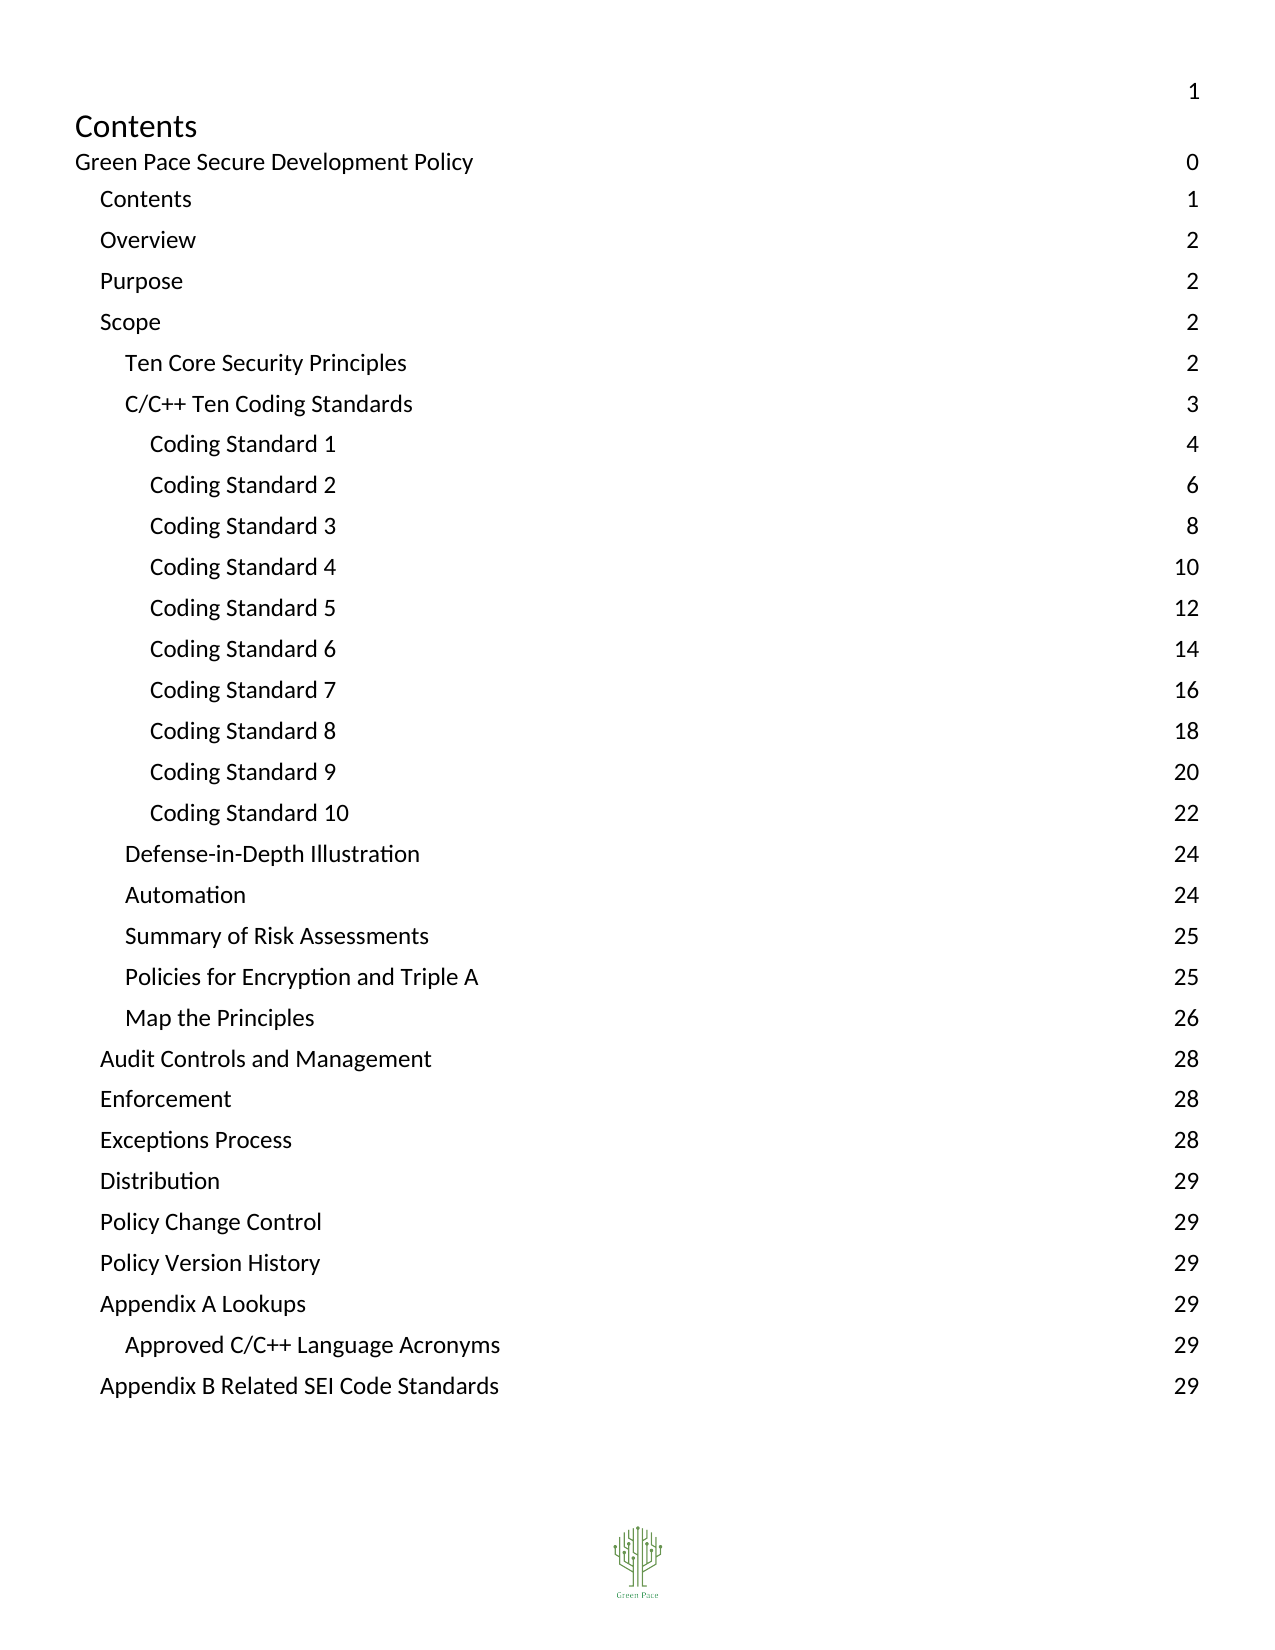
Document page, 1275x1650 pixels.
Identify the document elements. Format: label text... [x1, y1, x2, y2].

subtitle Contents [75, 106, 1200, 146]
picture [605, 1521, 670, 1606]
